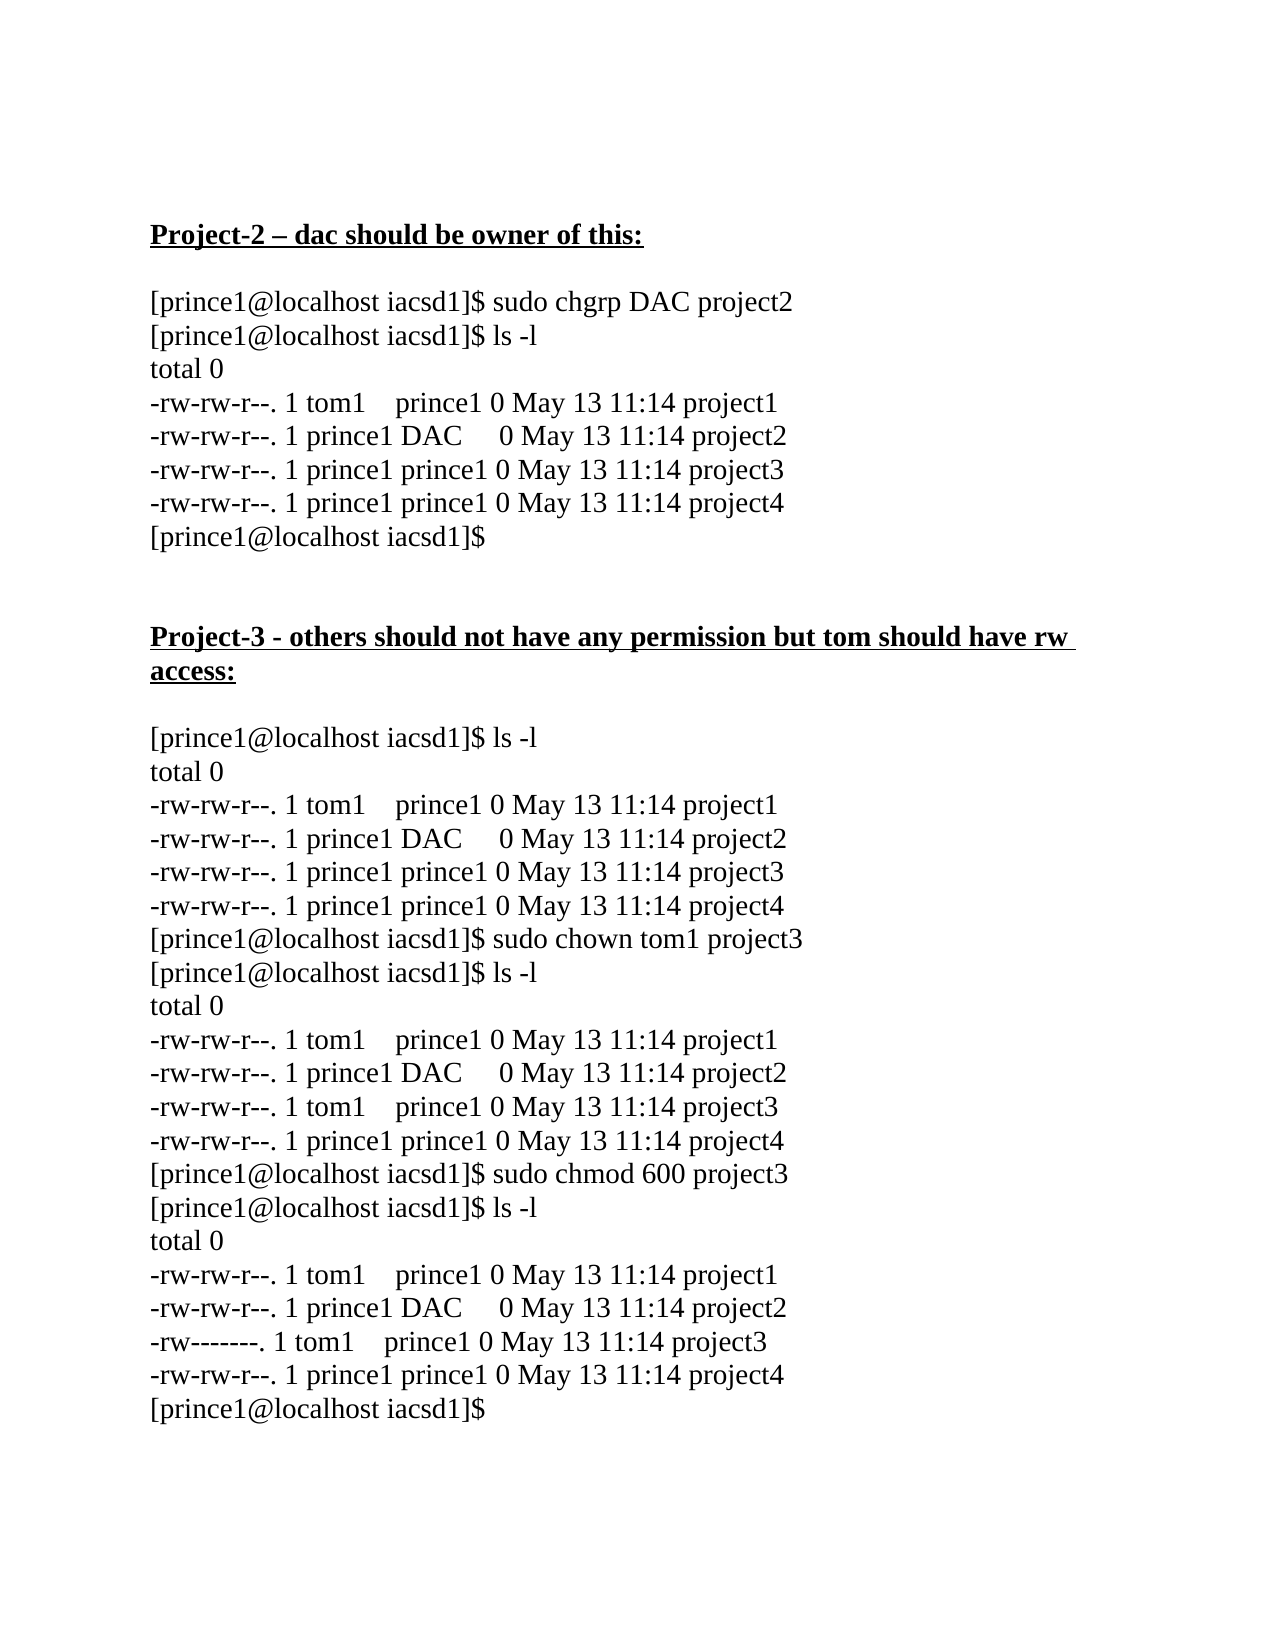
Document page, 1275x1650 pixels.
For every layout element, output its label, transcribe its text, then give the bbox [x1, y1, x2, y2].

text -rw-rw-r--. 1 prince1 DAC 0 May 13 11:14 project2 [150, 821, 1125, 854]
text total 0 [150, 988, 1125, 1022]
text -rw-rw-r--. 1 prince1 DAC 0 May 13 11:14 project2 [150, 418, 1125, 452]
text -rw-------. 1 tom1 prince1 0 May 13 11:14 project3 [150, 1324, 1125, 1357]
text -rw-rw-r--. 1 prince1 prince1 0 May 13 11:14 project4 [150, 1123, 1125, 1156]
text Project-2 – dac should be owner of this: [150, 217, 1125, 251]
text -rw-rw-r--. 1 tom1 prince1 0 May 13 11:14 project1 [150, 787, 1125, 821]
text total 0 [150, 1223, 1125, 1257]
text [prince1@localhost iacsd1]$ ls -l [150, 955, 1125, 988]
text -rw-rw-r--. 1 prince1 prince1 0 May 13 11:14 project3 [150, 452, 1125, 485]
text total 0 [150, 754, 1125, 787]
text -rw-rw-r--. 1 prince1 DAC 0 May 13 11:14 project2 [150, 1056, 1125, 1089]
text -rw-rw-r--. 1 prince1 prince1 0 May 13 11:14 project3 [150, 854, 1125, 888]
text -rw-rw-r--. 1 prince1 prince1 0 May 13 11:14 project4 [150, 888, 1125, 921]
text [prince1@localhost iacsd1]$ sudo chgrp DAC project2 [150, 284, 1125, 318]
text [prince1@localhost iacsd1]$ sudo chown tom1 project3 [150, 921, 1125, 955]
text total 0 [150, 351, 1125, 385]
text -rw-rw-r--. 1 tom1 prince1 0 May 13 11:14 project3 [150, 1089, 1125, 1123]
text [prince1@localhost iacsd1]$ ls -l [150, 720, 1125, 754]
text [150, 1290, 1125, 1324]
text [prince1@localhost iacsd1]$ ls -l [150, 1190, 1125, 1223]
text -rw-rw-r--. 1 tom1 prince1 0 May 13 11:14 project1 [150, 1257, 1125, 1290]
text [prince1@localhost iacsd1]$ ls -l [150, 318, 1125, 351]
text Project-3 - others should not have any permission but tom should have rw access: [150, 619, 1125, 687]
text -rw-rw-r--. 1 tom1 prince1 0 May 13 11:14 project1 [150, 385, 1125, 418]
text -rw-rw-r--. 1 tom1 prince1 0 May 13 11:14 project1 [150, 1022, 1125, 1056]
text -rw-rw-r--. 1 prince1 prince1 0 May 13 11:14 project4 [150, 485, 1125, 519]
text [prince1@localhost iacsd1]$ [150, 1391, 1125, 1424]
text [prince1@localhost iacsd1]$ [150, 519, 1125, 552]
text [prince1@localhost iacsd1]$ sudo chmod 600 project3 [150, 1156, 1125, 1190]
text -rw-rw-r--. 1 prince1 prince1 0 May 13 11:14 project4 [150, 1357, 1125, 1391]
